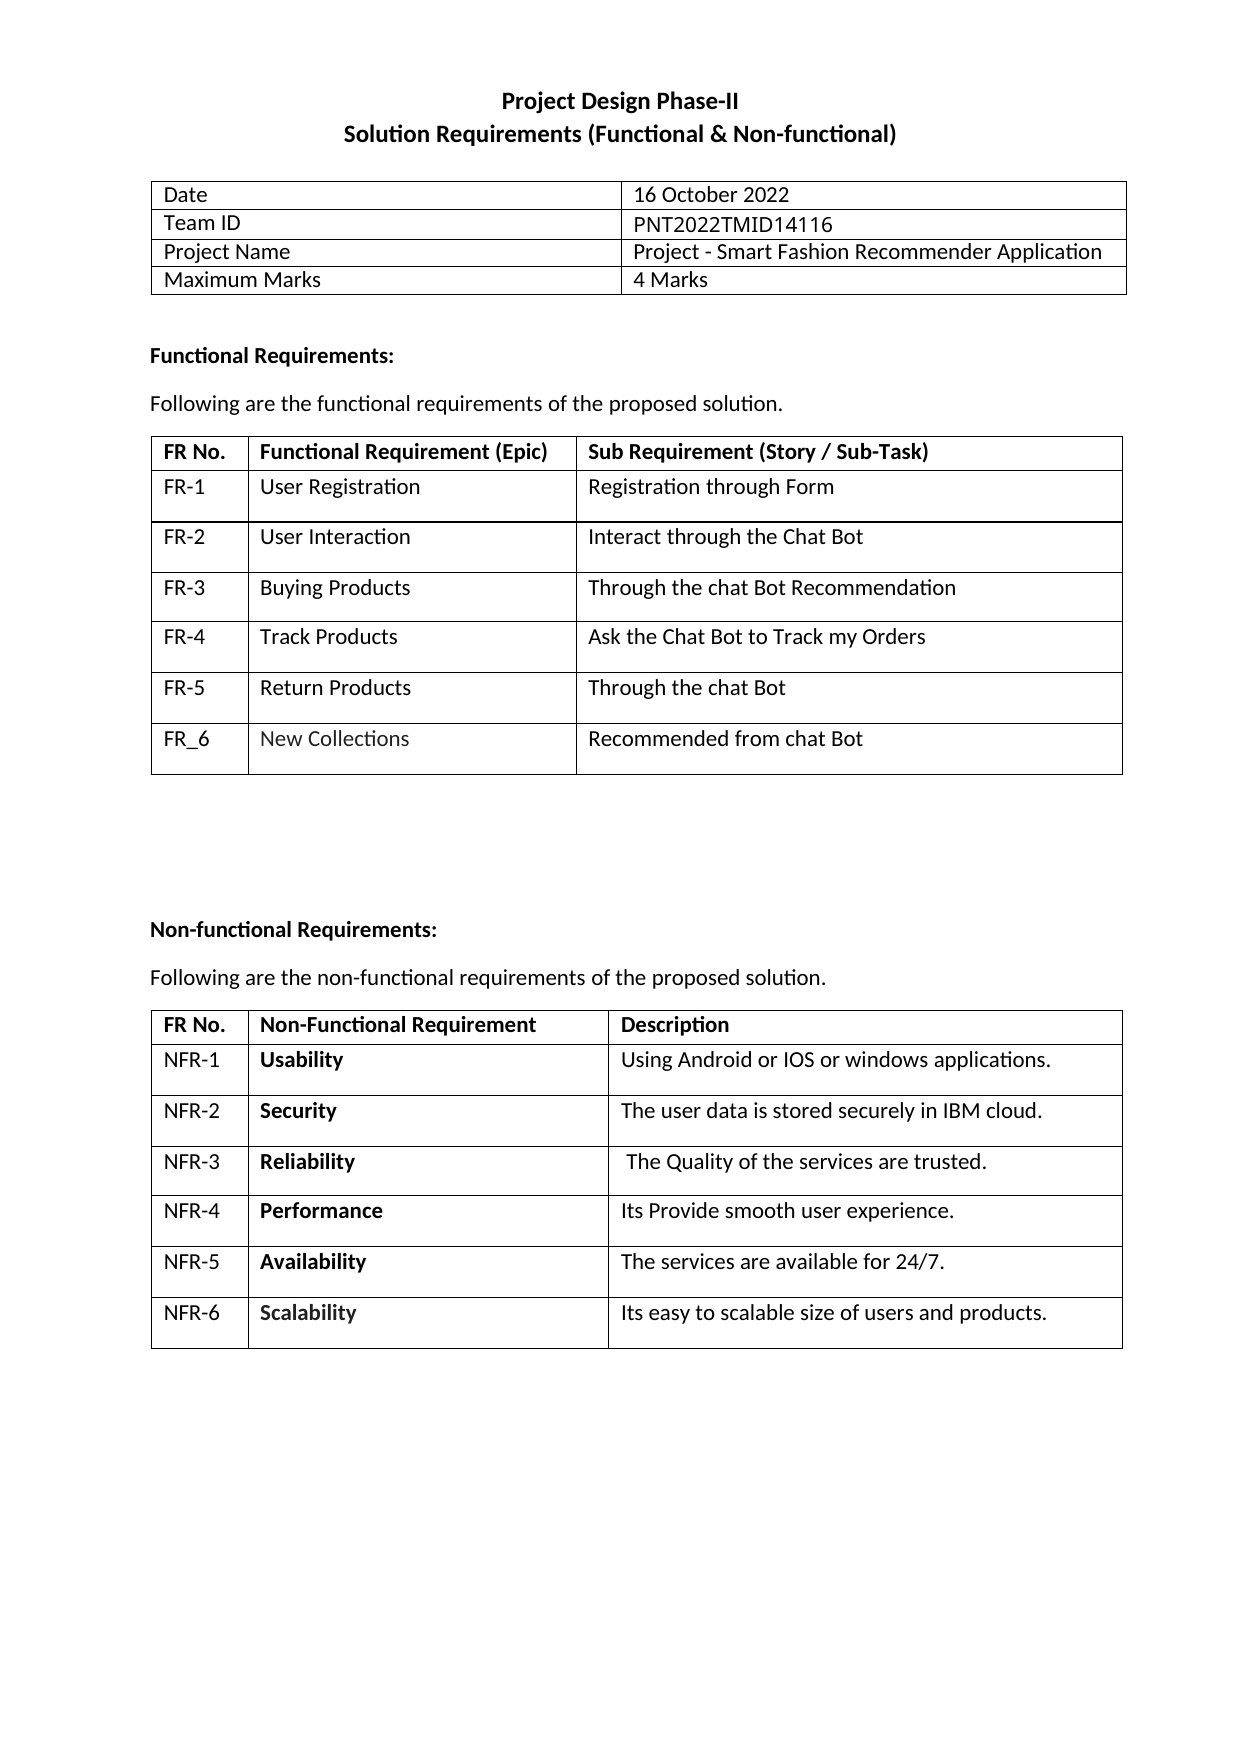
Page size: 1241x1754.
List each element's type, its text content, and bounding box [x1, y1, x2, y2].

title Project Design Phase-II [343, 85, 897, 115]
table_cell Usability [249, 1045, 608, 1095]
text Following are the functional requirements of the proposed solution. [150, 389, 1138, 417]
table_cell NFR-3 [152, 1147, 248, 1195]
title Solution Requirements (Functional & Non-functional) [343, 118, 897, 148]
table_cell 4 Marks [622, 267, 1126, 294]
table_cell Project - Smart Fashion Recommender Application [622, 240, 1126, 266]
table_cell FR_6 [152, 724, 248, 774]
table_cell Ask the Chat Bot to Track my Orders [577, 622, 1122, 672]
table_cell Return Products [249, 673, 576, 723]
table_cell NFR-5 [152, 1247, 248, 1297]
table_cell User Interaction [249, 523, 576, 572]
table_cell PNT2022TMID14116 [622, 210, 1126, 238]
table_cell Interact through the Chat Bot [577, 523, 1122, 572]
table_cell Track Products [249, 622, 576, 672]
table_cell The user data is stored securely in IBM cloud. [609, 1096, 1122, 1146]
table_cell FR-4 [152, 622, 248, 672]
table_header Description [609, 1011, 1122, 1044]
text Following are the non-functional requirements of the proposed solution. [150, 963, 1138, 991]
table_cell Security [249, 1096, 608, 1146]
table_header FR No. [152, 1011, 248, 1044]
table_cell NFR-4 [152, 1196, 248, 1246]
table_cell Recommended from chat Bot [577, 724, 1122, 774]
table_cell Its easy to scalable size of users and products. [609, 1298, 1122, 1348]
table_cell Using Android or IOS or windows applications. [609, 1045, 1122, 1095]
table_header FR No. [152, 437, 248, 470]
table_cell The Quality of the services are trusted. [609, 1147, 1122, 1195]
subtitle Non-functional Requirements: [150, 916, 1138, 943]
table_cell NFR-1 [152, 1045, 248, 1095]
table_cell Availability [249, 1247, 608, 1297]
table_cell Team ID [152, 210, 621, 238]
table_header Date [152, 182, 621, 209]
table_header Functional Requirement (Epic) [249, 437, 576, 470]
table_cell Its Provide smooth user experience. [609, 1196, 1122, 1246]
table_cell Registration through Form [577, 471, 1122, 521]
table_cell NFR-6 [152, 1298, 248, 1348]
table_cell Project Name [152, 240, 621, 266]
table_header Non-Functional Requirement [249, 1011, 608, 1044]
table_cell FR-2 [152, 523, 248, 572]
table_cell Through the chat Bot [577, 673, 1122, 723]
table_cell FR-1 [152, 471, 248, 521]
subtitle Functional Requirements: [150, 342, 1138, 369]
table_cell Reliability [249, 1147, 608, 1195]
table_cell The services are available for 24/7. [609, 1247, 1122, 1297]
table_header Sub Requirement (Story / Sub-Task) [577, 437, 1122, 470]
table_cell New Collections [249, 724, 576, 774]
table_cell Scalability [249, 1298, 608, 1348]
table_cell Maximum Marks [152, 267, 621, 294]
table_cell FR-5 [152, 673, 248, 723]
table_cell Buying Products [249, 573, 576, 621]
table_cell User Registration [249, 471, 576, 521]
table_cell NFR-2 [152, 1096, 248, 1146]
table_header 16 October 2022 [622, 182, 1126, 209]
table_cell FR-3 [152, 573, 248, 621]
table_cell Performance [249, 1196, 608, 1246]
table_cell Through the chat Bot Recommendation [577, 573, 1122, 621]
